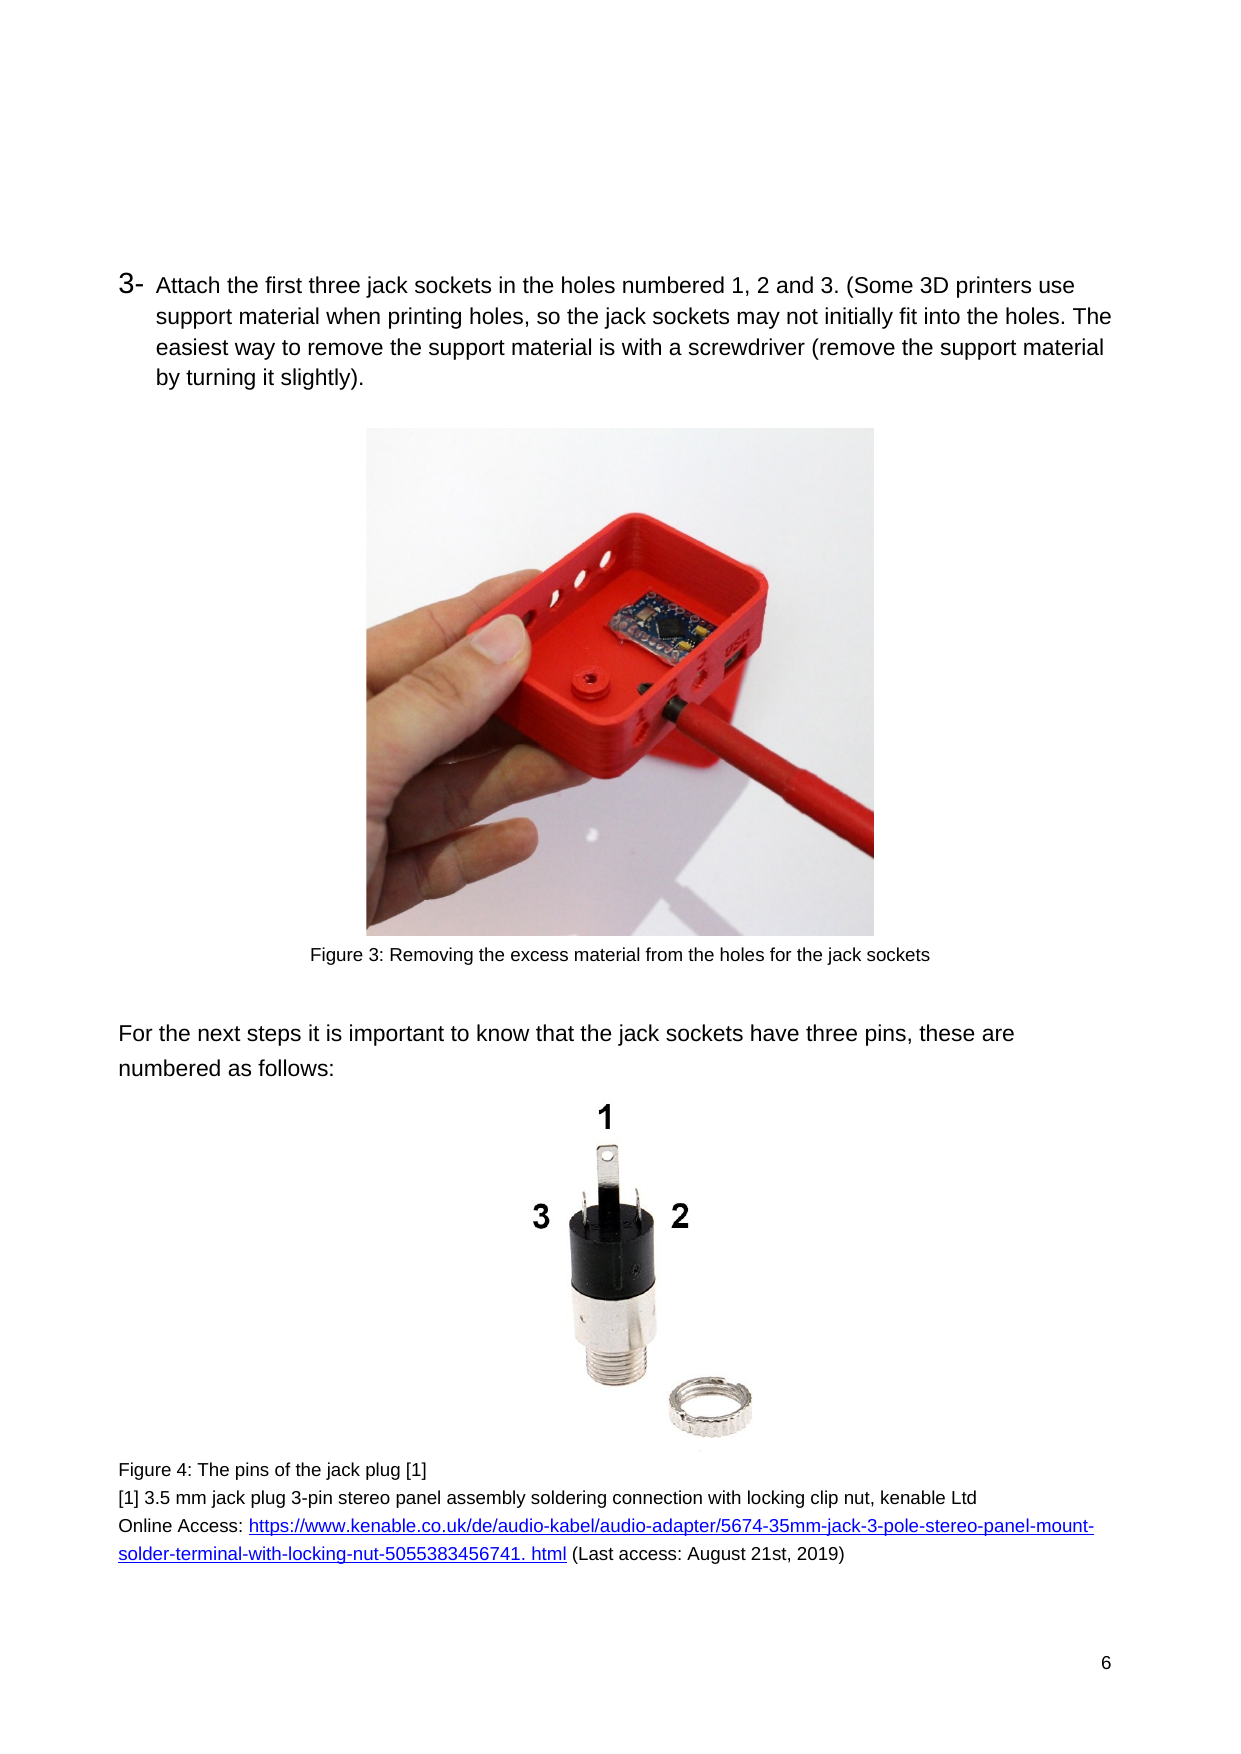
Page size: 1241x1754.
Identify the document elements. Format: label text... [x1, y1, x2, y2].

picture [366, 428, 874, 936]
text [1] 3.5 mm jack plug 3-pin stereo panel assembly soldering connection with locking clip nut, kenable Ltd [118, 1487, 1122, 1508]
list For the next steps it is important to know that the jack sockets have three pins, these are numbered as follows: [118, 1020, 1122, 1081]
picture [438, 1088, 802, 1452]
text Online Access: https://www.kenable.co.uk/de/audio-kabel/audio-adapter/5674-35mm-jack-3-pole-stereo-panel-mount-solder-terminal-with-locking-nut-5055383456741. html (Last access: August 21st, 2019) [118, 1515, 1122, 1564]
list Attach the first three jack sockets in the holes numbered 1, 2 and 3. (Some 3D printers use support material when printing holes, so the jack sockets may not initially fit into the holes. The easiest way to remove the support material is with a screwdriver (remove the support material by turning it slightly). [118, 266, 1122, 390]
text Figure 3: Removing the excess material from the holes for the jack sockets [118, 944, 1122, 965]
text Figure 4: The pins of the jack plug [1] [118, 1459, 1122, 1481]
